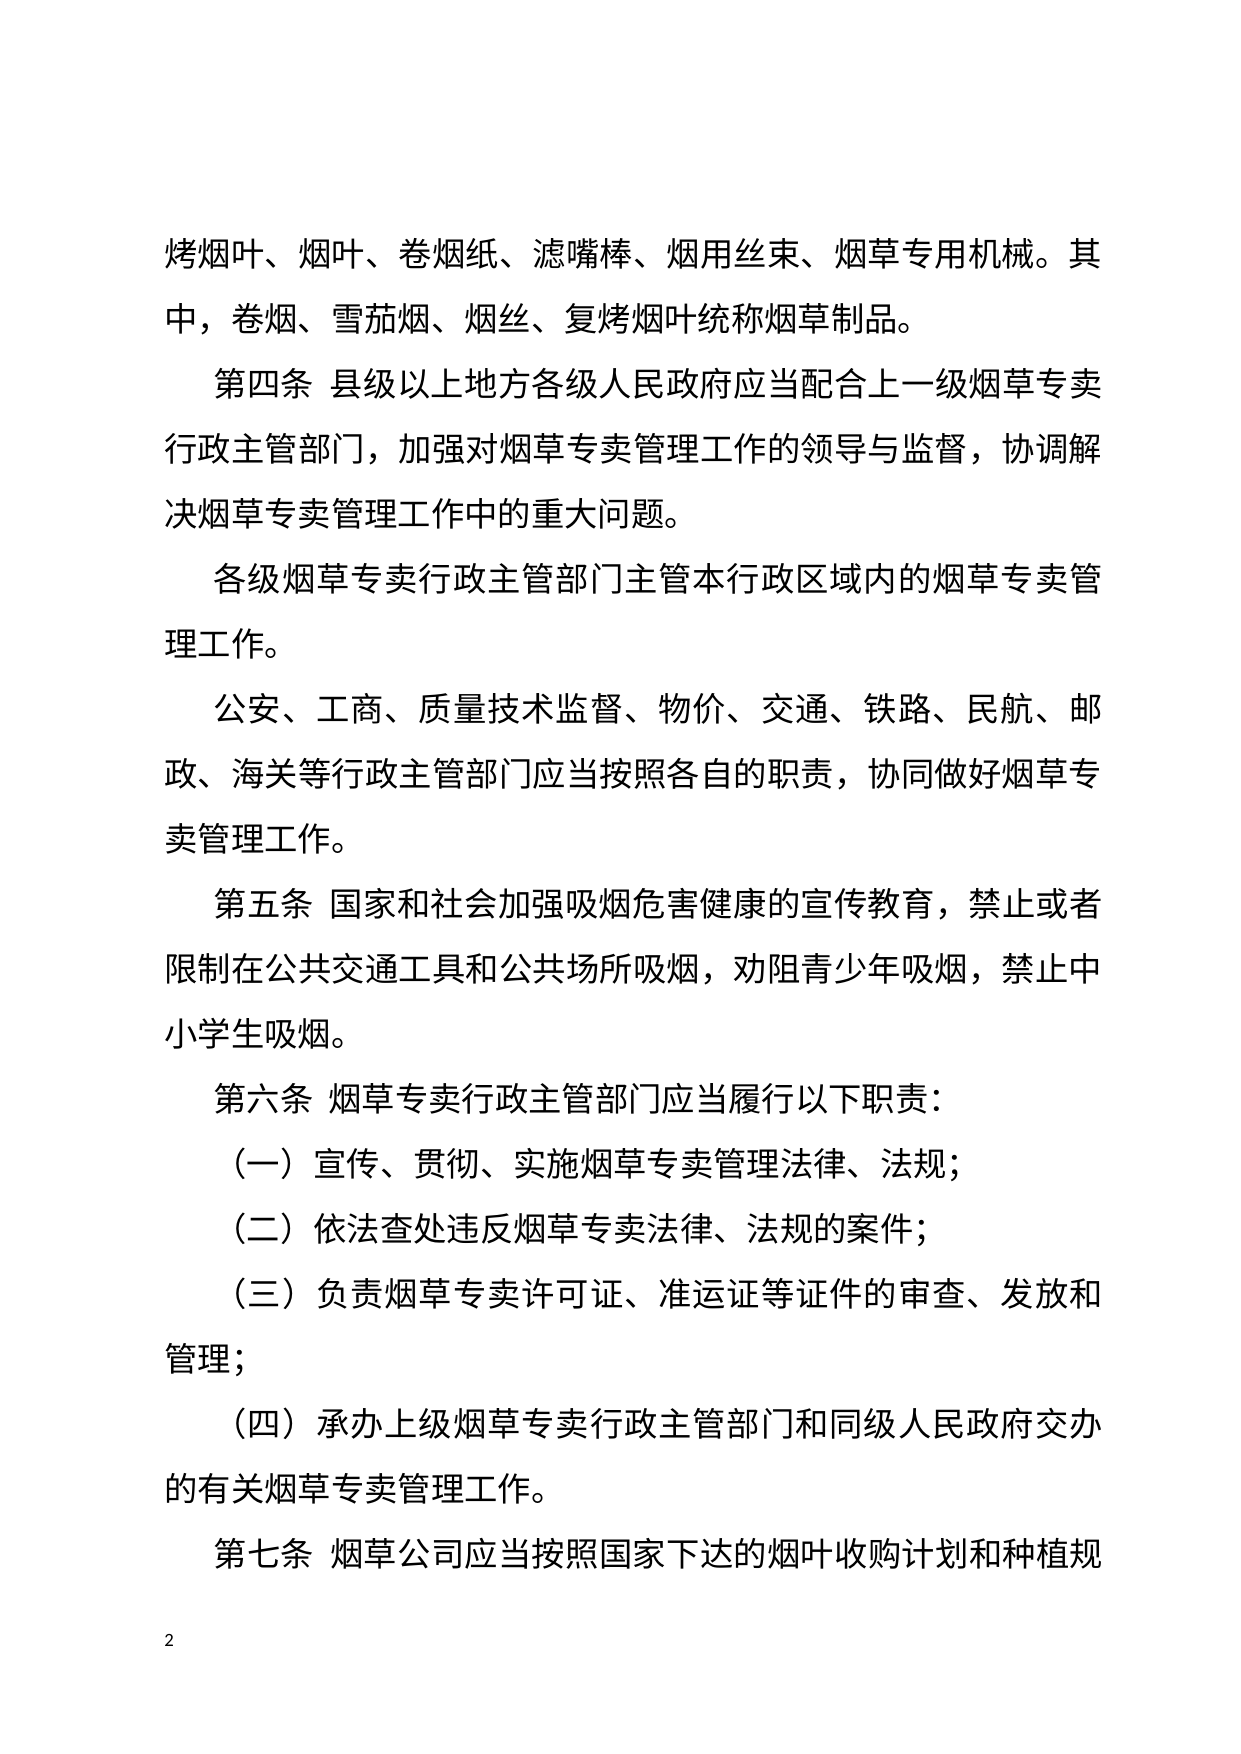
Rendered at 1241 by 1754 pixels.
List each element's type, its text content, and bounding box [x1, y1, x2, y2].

text （一）宣传、贯彻、实施烟草专卖管理法律、法规； [164, 1129, 1105, 1194]
text （二）依法查处违反烟草专卖法律、法规的案件； [164, 1194, 1105, 1259]
text 第五条 国家和社会加强吸烟危害健康的宣传教育，禁止或者限制在公共交通工具和公共场所吸烟，劝阻青少年吸烟，禁止中小学生吸烟。 [164, 869, 1105, 1064]
text （三）负责烟草专卖许可证、准运证等证件的审查、发放和管理； [164, 1259, 1105, 1389]
text 第六条 烟草专卖行政主管部门应当履行以下职责： [164, 1064, 1105, 1129]
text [164, 219, 1105, 349]
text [164, 1519, 1105, 1584]
text 第四条 县级以上地方各级人民政府应当配合上一级烟草专卖行政主管部门，加强对烟草专卖管理工作的领导与监督，协调解决烟草专卖管理工作中的重大问题。 [164, 349, 1105, 544]
text 各级烟草专卖行政主管部门主管本行政区域内的烟草专卖管理工作。 [164, 544, 1105, 674]
text （四）承办上级烟草专卖行政主管部门和同级人民政府交办的有关烟草专卖管理工作。 [164, 1389, 1105, 1519]
text 公安、工商、质量技术监督、物价、交通、铁路、民航、邮政、海关等行政主管部门应当按照各自的职责，协同做好烟草专卖管理工作。 [164, 674, 1105, 869]
